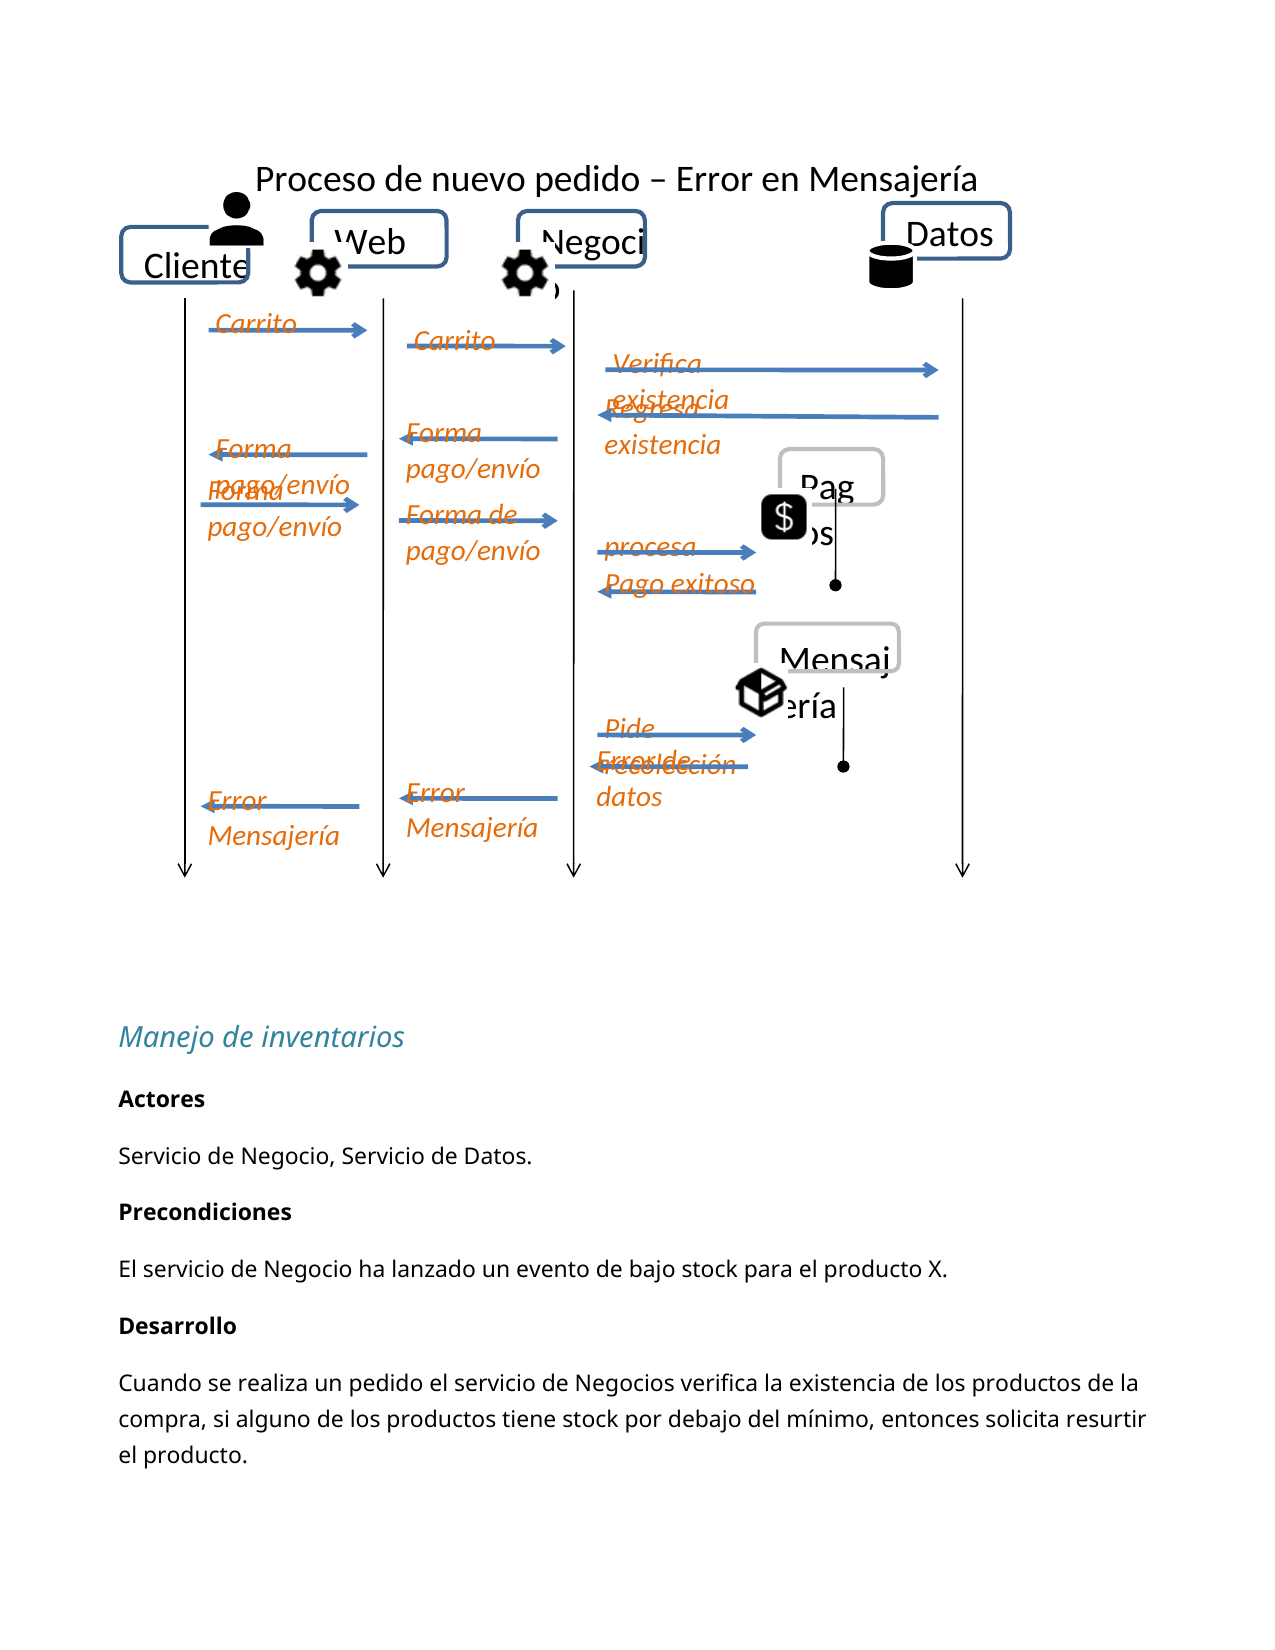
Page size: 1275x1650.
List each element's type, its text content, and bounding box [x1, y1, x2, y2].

text Desarrollo [118, 1310, 1167, 1341]
text Precondiciones [118, 1196, 1167, 1228]
text Cuando se realiza un pedido el servicio de Negocios verifica la existencia de los productos de la compra, si alguno de los productos tiene stock por debajo del mínimo, entonces solicita resurtir el producto. [118, 1367, 1167, 1470]
picture [287, 242, 348, 306]
picture [724, 663, 788, 729]
text Manejo de inventarios [118, 1016, 1167, 1056]
picture [208, 187, 266, 248]
text Servicio de Negocio, Servicio de Datos. [118, 1139, 1167, 1171]
text El servicio de Negocio ha lanzado un evento de bajo stock para el producto X. [118, 1253, 1167, 1284]
text Actores [118, 1083, 1167, 1114]
picture [756, 488, 812, 547]
picture [494, 242, 555, 306]
